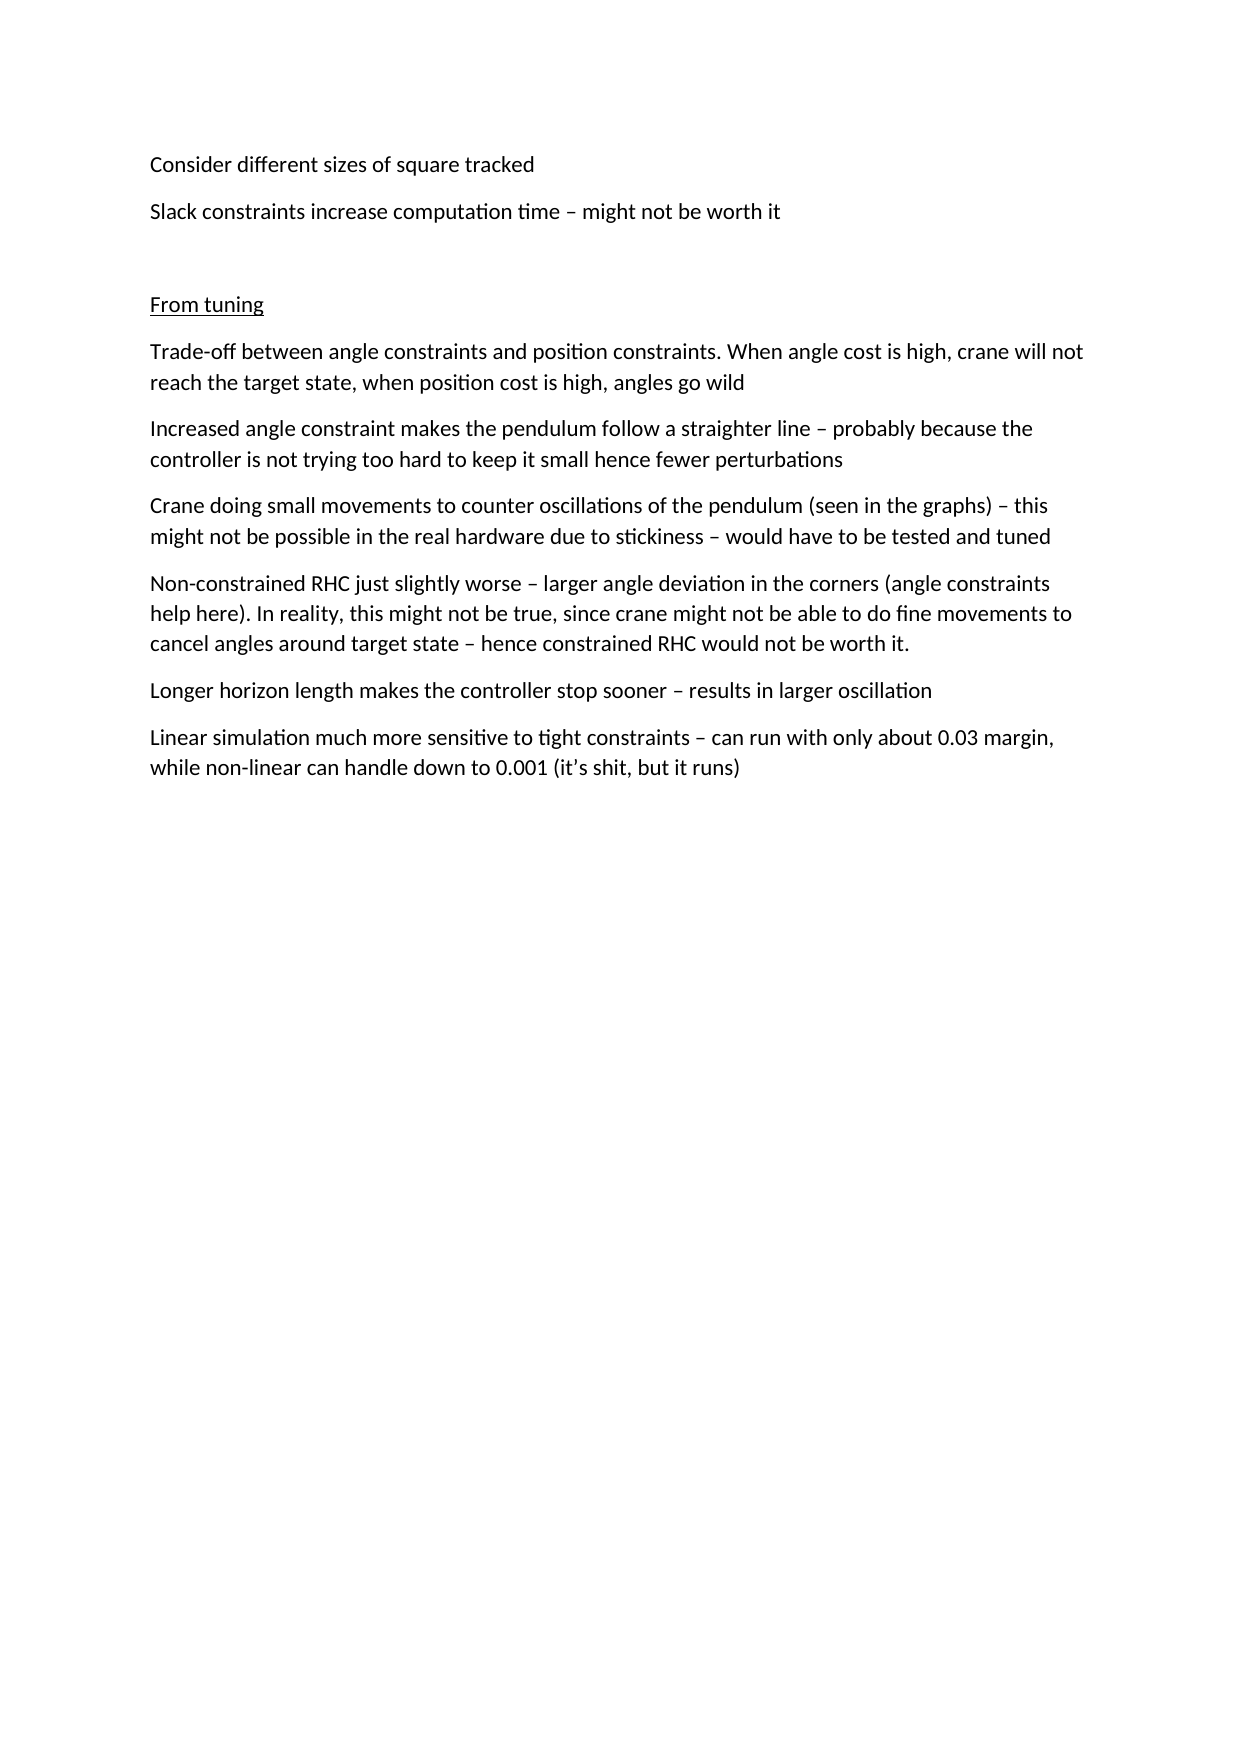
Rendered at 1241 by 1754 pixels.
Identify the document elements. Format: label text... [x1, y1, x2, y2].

text Non-constrained RHC just slightly worse – larger angle deviation in the corners (angle constraints help here). In reality, this might not be true, since crane might not be able to do fine movements to cancel angles around target state – hence constrained RHC would not be worth it. [150, 569, 1090, 657]
text Consider different sizes of square tracked [150, 150, 1090, 178]
text Longer horizon length makes the controller stop sooner – results in larger oscillation [150, 676, 1090, 704]
text Slack constraints increase computation time – might not be worth it [150, 197, 1090, 225]
text Trade-off between angle constraints and position constraints. When angle cost is high, crane will not reach the target state, when position cost is high, angles go wild [150, 337, 1090, 396]
text Linear simulation much more sensitive to tight constraints – can run with only about 0.03 margin, while non-linear can handle down to 0.001 (it’s shit, but it runs) [150, 723, 1090, 781]
text Crane doing small movements to counter oscillations of the pendulum (seen in the graphs) – this might not be possible in the real hardware due to stickiness – would have to be tested and tuned [150, 492, 1090, 550]
text From tuning [150, 291, 1090, 319]
text Increased angle constraint makes the pendulum follow a straighter line – probably because the controller is not trying too hard to keep it small hence fewer perturbations [150, 414, 1090, 473]
